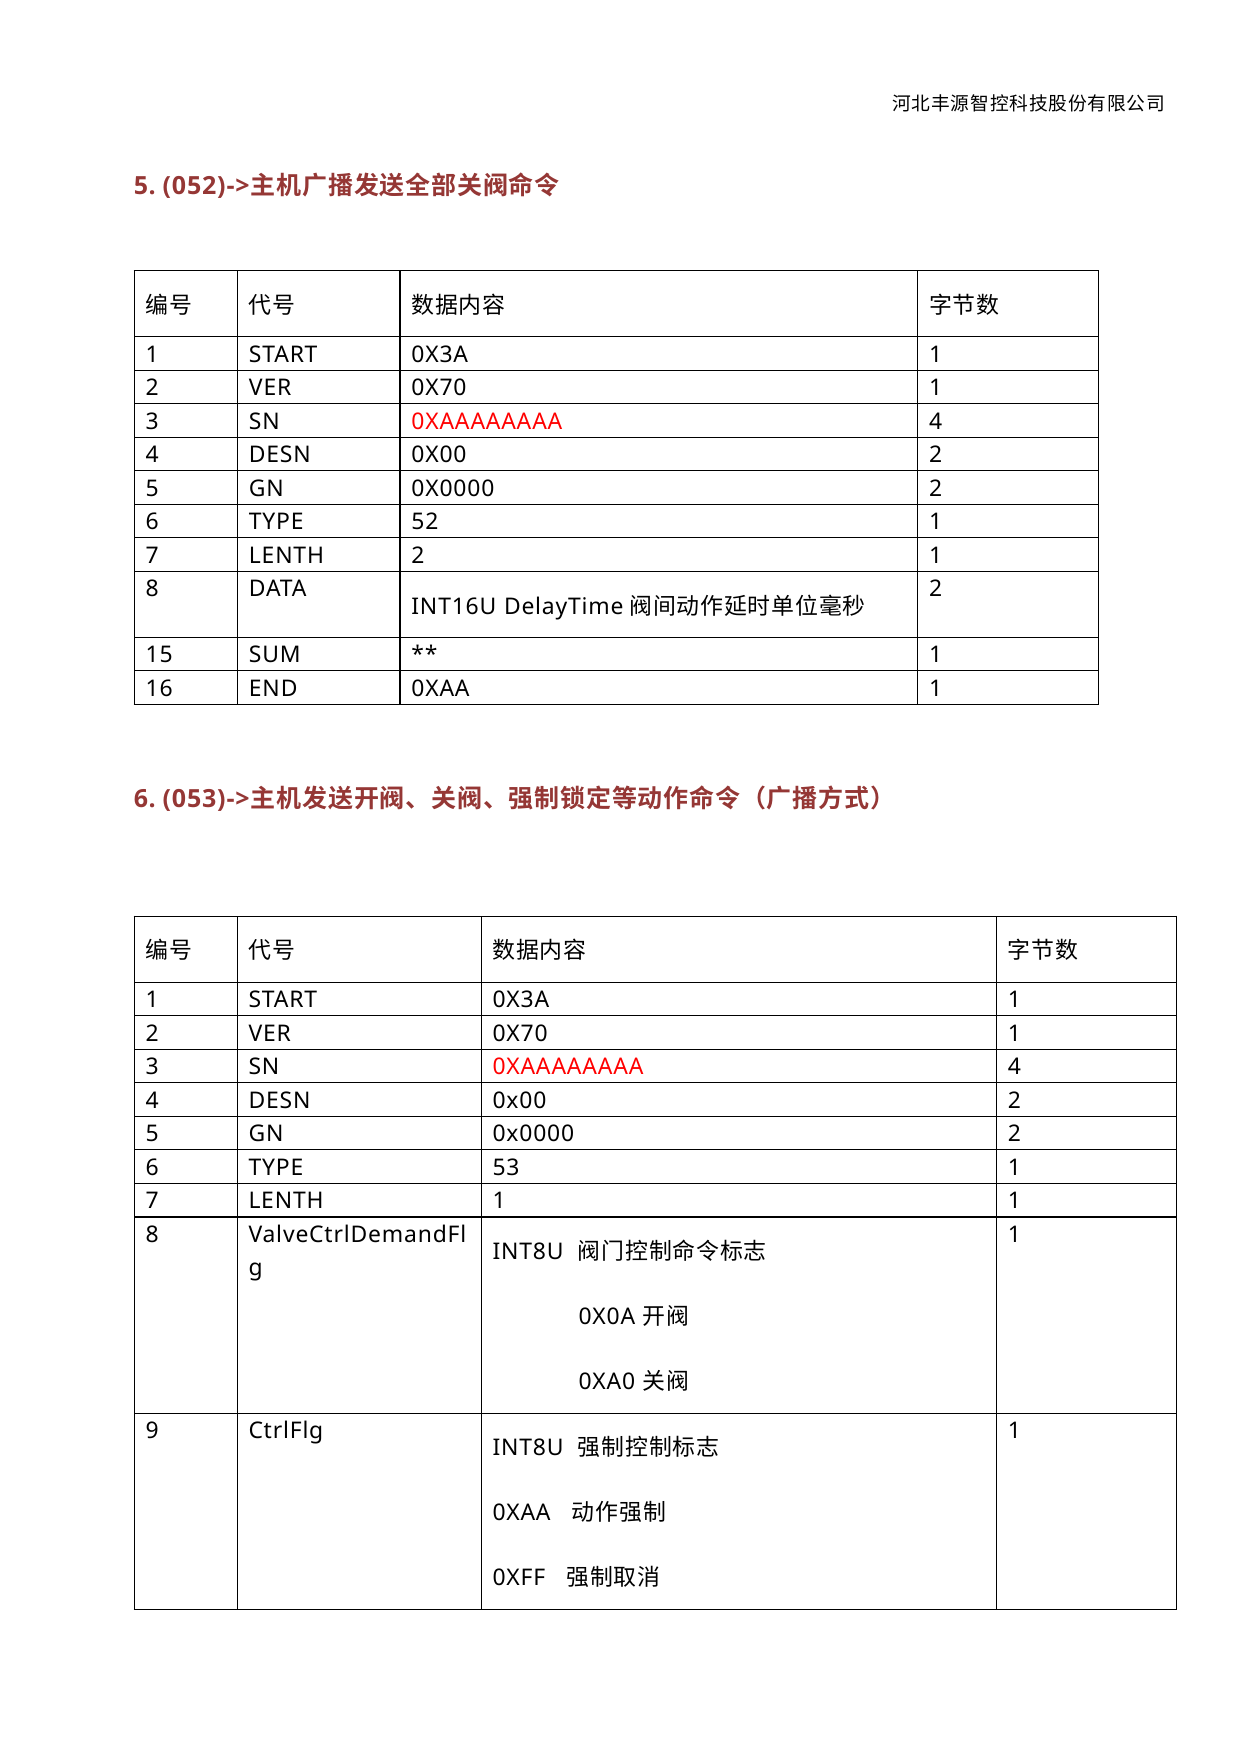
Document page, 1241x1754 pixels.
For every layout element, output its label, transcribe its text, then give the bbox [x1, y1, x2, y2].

table_cell TYPE [238, 505, 399, 537]
table_cell 0XAAAAAAAA [482, 1050, 996, 1082]
table_cell CtrlFlg [238, 1414, 481, 1608]
table_cell 0XAA [401, 671, 917, 704]
table_cell 1 [918, 505, 1098, 537]
subtitle (053)->主机发送开阀、关阀、强制锁定等动作命令（广播方式） [133, 764, 1041, 829]
table_cell 2 [918, 572, 1098, 637]
table_cell 1 [918, 337, 1098, 369]
table_cell 4 [997, 1050, 1176, 1082]
table_cell START [238, 983, 481, 1015]
table_header 字节数 [997, 917, 1176, 982]
table_cell LENTH [238, 538, 399, 571]
table_cell 2 [918, 471, 1098, 504]
table_cell 3 [135, 404, 237, 437]
table_cell 1 [918, 638, 1098, 670]
table_cell 9 [135, 1414, 237, 1608]
table_cell 8 [135, 572, 237, 637]
table_cell 6 [135, 505, 237, 537]
table_cell TYPE [238, 1150, 481, 1183]
table_cell 3 [135, 1050, 237, 1082]
table_header 编号 [135, 917, 237, 982]
table_cell 0x0000 [482, 1117, 996, 1149]
table_cell 53 [482, 1150, 996, 1183]
table_cell 5 [135, 1117, 237, 1149]
table_cell 1 [135, 337, 237, 369]
table_cell 1 [482, 1184, 996, 1216]
subtitle (052)->主机广播发送全部关阀命令 [133, 151, 1041, 216]
table_cell LENTH [238, 1184, 481, 1216]
table_header 数据内容 [482, 917, 996, 982]
table_cell 2 [997, 1117, 1176, 1149]
table_cell 0X00 [401, 438, 917, 470]
table_header 编号 [135, 271, 237, 336]
table_cell 2 [401, 538, 917, 571]
table_cell 1 [918, 371, 1098, 403]
table_cell INT8U 强制控制标志 0XAA 动作强制 0XFF 强制取消 [482, 1414, 996, 1608]
table_cell 2 [918, 438, 1098, 470]
table_cell DESN [238, 438, 399, 470]
table_cell 0X70 [401, 371, 917, 403]
table_cell ValveCtrlDemandFlg [238, 1218, 481, 1412]
table_cell 1 [997, 1218, 1176, 1412]
table_cell START [238, 337, 399, 369]
table_header 数据内容 [401, 271, 917, 336]
table_header 字节数 [918, 271, 1098, 336]
table_header 代号 [238, 917, 481, 982]
table_header 代号 [238, 271, 399, 336]
table_cell DATA [238, 572, 399, 637]
table_cell VER [238, 1016, 481, 1049]
table_cell 5 [135, 471, 237, 504]
table_cell 7 [135, 538, 237, 571]
table_cell 0X3A [482, 983, 996, 1015]
table_cell 6 [135, 1150, 237, 1183]
table_cell 4 [918, 404, 1098, 437]
table_cell 1 [918, 538, 1098, 571]
table_cell 2 [135, 1016, 237, 1049]
table_cell 1 [918, 671, 1098, 704]
table_cell 0X70 [482, 1016, 996, 1049]
table_cell SN [238, 1050, 481, 1082]
table_cell 8 [135, 1218, 237, 1412]
table_cell 1 [135, 983, 237, 1015]
table_cell VER [238, 371, 399, 403]
table_cell 0XAAAAAAAA [401, 404, 917, 437]
table_cell 0x00 [482, 1083, 996, 1116]
table_cell 1 [997, 1414, 1176, 1608]
table_cell 16 [135, 671, 237, 704]
table_cell 15 [135, 638, 237, 670]
table_cell 52 [401, 505, 917, 537]
table_cell 1 [997, 1184, 1176, 1216]
table_cell 2 [135, 371, 237, 403]
table_cell GN [238, 471, 399, 504]
table_cell 2 [997, 1083, 1176, 1116]
table_cell 0X0000 [401, 471, 917, 504]
table_cell 0X3A [401, 337, 917, 369]
table_cell 7 [135, 1184, 237, 1216]
table_cell DESN [238, 1083, 481, 1116]
table_cell 1 [997, 1016, 1176, 1049]
table_cell 4 [135, 438, 237, 470]
table_cell ** [401, 638, 917, 670]
table_cell 4 [135, 1083, 237, 1116]
table_cell SN [238, 404, 399, 437]
table_cell INT16U DelayTime阀间动作延时单位毫秒 [401, 572, 917, 637]
table_cell SUM [238, 638, 399, 670]
table_cell END [238, 671, 399, 704]
table_cell 1 [997, 1150, 1176, 1183]
table_cell INT8U 阀门控制命令标志 0X0A 开阀 0XA0 关阀 [482, 1218, 996, 1412]
table_cell GN [238, 1117, 481, 1149]
table_cell 1 [997, 983, 1176, 1015]
